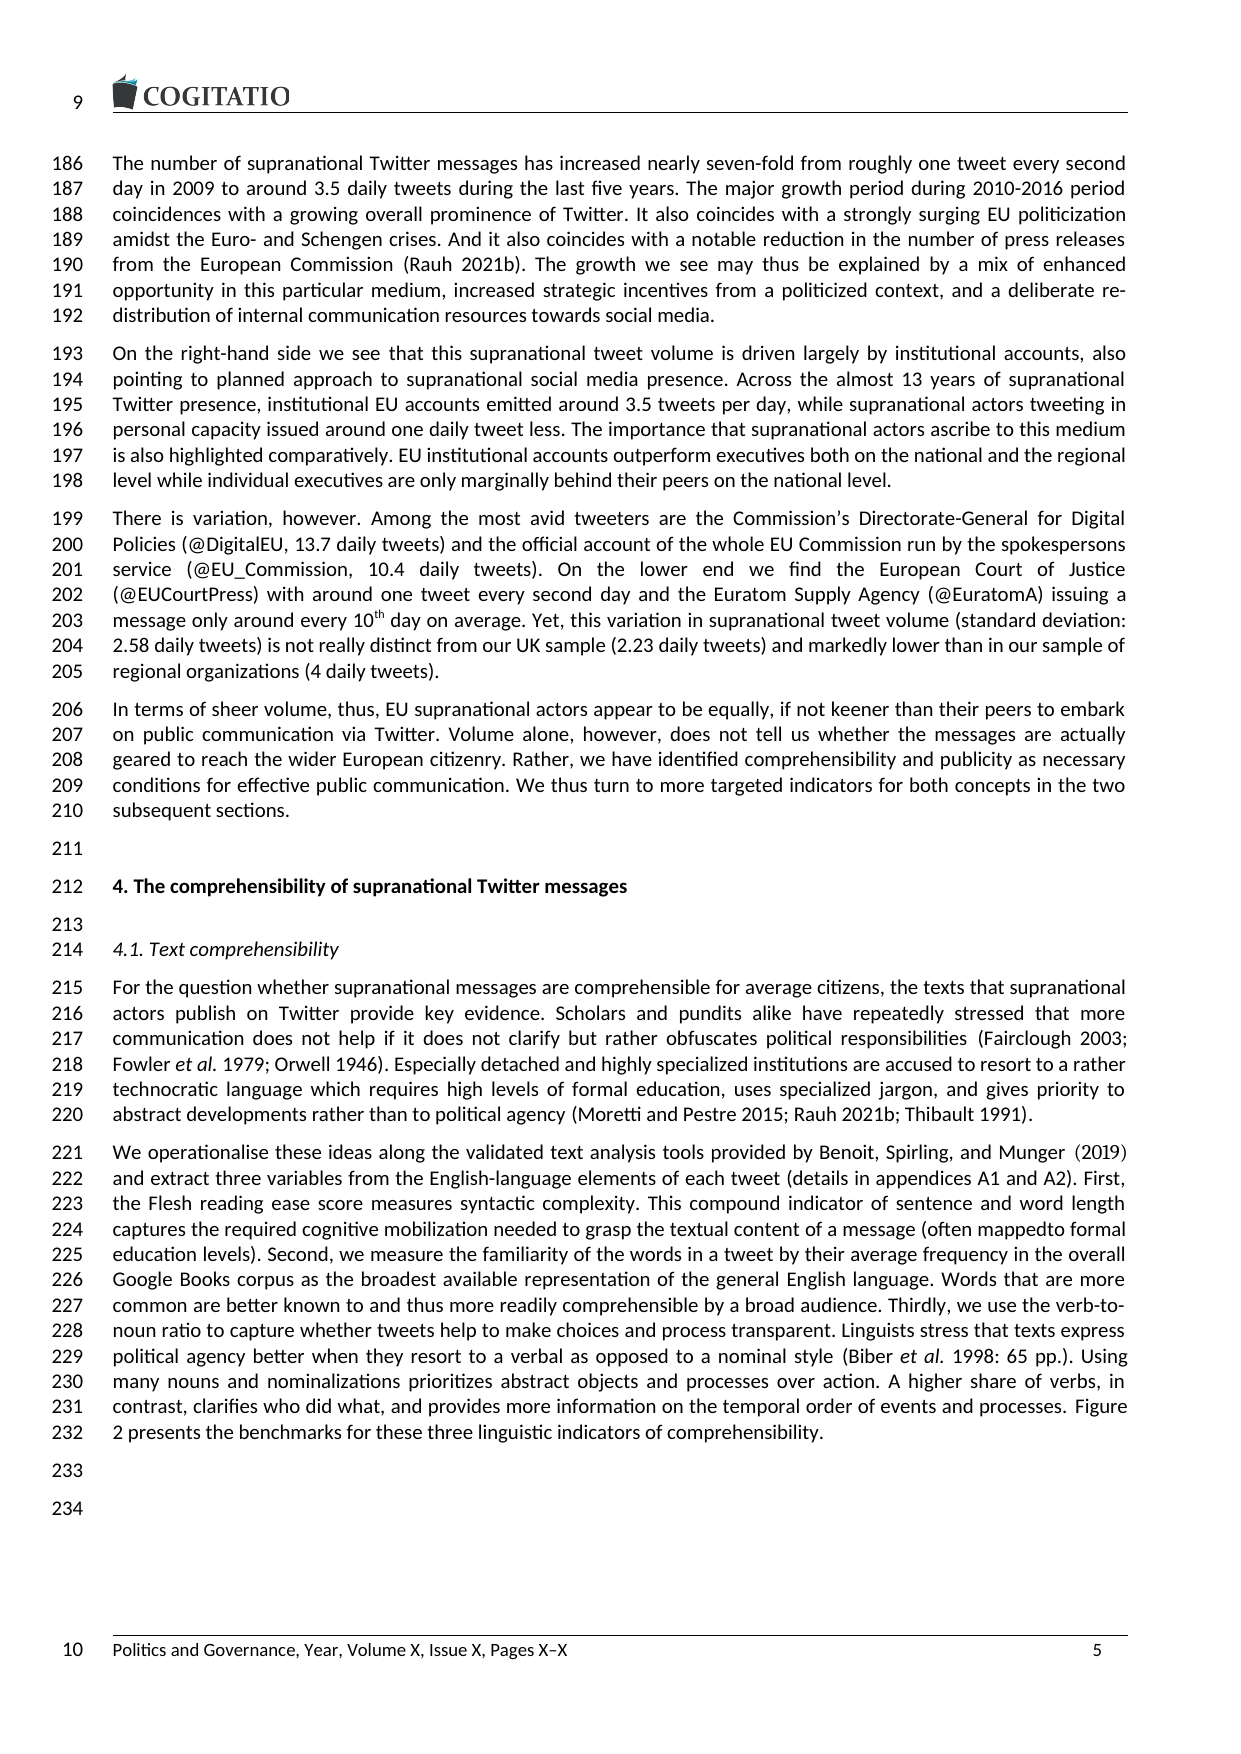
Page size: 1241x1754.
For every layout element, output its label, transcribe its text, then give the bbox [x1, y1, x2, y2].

text For the question whether supranational messages are comprehensible for average citizens, the texts that supranational actors publish on Twitter provide key evidence. Scholars and pundits alike have repeatedly stressed that more communication does not help if it does not clarify but rather obfuscates political responsibilities (Fairclough 2003; Fowler et al. 1979; Orwell 1946). Especially detached and highly specialized institutions are accused to resort to a rather technocratic language which requires high levels of formal education, uses specialized jargon, and gives priority to abstract developments rather than to political agency (Moretti and Pestre 2015; Rauh 2021b; Thibault 1991). [112, 974, 1128, 1127]
text On the right-hand side we see that this supranational tweet volume is driven largely by institutional accounts, also pointing to planned approach to supranational social media presence. Across the almost 13 years of supranational Twitter presence, institutional EU accounts emitted around 3.5 tweets per day, while supranational actors tweeting in personal capacity issued around one daily tweet less. The importance that supranational actors ascribe to this medium is also highlighted comparatively. EU institutional accounts outperform executives both on the national and the regional level while individual executives are only marginally behind their peers on the national level. [112, 340, 1128, 493]
text There is variation, however. Among the most avid tweeters are the Commission’s Directorate-General for Digital Policies (@DigitalEU, 13.7 daily tweets) and the official account of the whole EU Commission run by the spokespersons service (@EU_Commission, 10.4 daily tweets). On the lower end we find the European Court of Justice (@EUCourtPress) with around one tweet every second day and the Euratom Supply Agency (@EuratomA) issuing a message only around every 10th day on average. Yet, this variation in supranational tweet volume (standard deviation: 2.58 daily tweets) is not really distinct from our UK sample (2.23 daily tweets) and markedly lower than in our sample of regional organizations (4 daily tweets). [112, 505, 1128, 683]
text In terms of sheer volume, thus, EU supranational actors appear to be equally, if not keener than their peers to embark on public communication via Twitter. Volume alone, however, does not tell us whether the messages are actually geared to reach the wider European citizenry. Rather, we have identified comprehensibility and publicity as necessary conditions for effective public communication. We thus turn to more targeted indicators for both concepts in the two subsequent sections. [112, 696, 1128, 823]
text 4. The comprehensibility of supranational Twitter messages [112, 873, 1128, 899]
text We operationalise these ideas along the validated text analysis tools provided by Benoit, Spirling, and Munger (2019) and extract three variables from the English-language elements of each tweet (details in appendices A1 and A2). First, the Flesh reading ease score measures syntactic complexity. This compound indicator of sentence and word length captures the required cognitive mobilization needed to grasp the textual content of a message (often mappedto formal education levels). Second, we measure the familiarity of the words in a tweet by their average frequency in the overall Google Books corpus as the broadest available representation of the general English language. Words that are more common are better known to and thus more readily comprehensible by a broad audience. Thirdly, we use the verb-to-noun ratio to capture whether tweets help to make choices and process transparent. Linguists stress that texts express political agency better when they resort to a verbal as opposed to a nominal style (Biber et al. 1998: 65 pp.). Using many nouns and nominalizations prioritizes abstract objects and processes over action. A higher share of verbs, in contrast, clarifies who did what, and provides more information on the temporal order of events and processes. Figure 2 presents the benchmarks for these three linguistic indicators of comprehensibility. [112, 1139, 1128, 1444]
text The number of supranational Twitter messages has increased nearly seven-fold from roughly one tweet every second day in 2009 to around 3.5 daily tweets during the last five years. The major growth period during 2010-2016 period coincidences with a growing overall prominence of Twitter. It also coincides with a strongly surging EU politicization amidst the Euro- and Schengen crises. And it also coincides with a notable reduction in the number of press releases from the European Commission (Rauh 2021b). The growth we see may thus be explained by a mix of enhanced opportunity in this particular medium, increased strategic incentives from a politicized context, and a deliberate re-distribution of internal communication resources towards social media. [112, 150, 1128, 328]
picture [112, 73, 289, 110]
text 4.1. Text comprehensibility [112, 937, 1128, 962]
